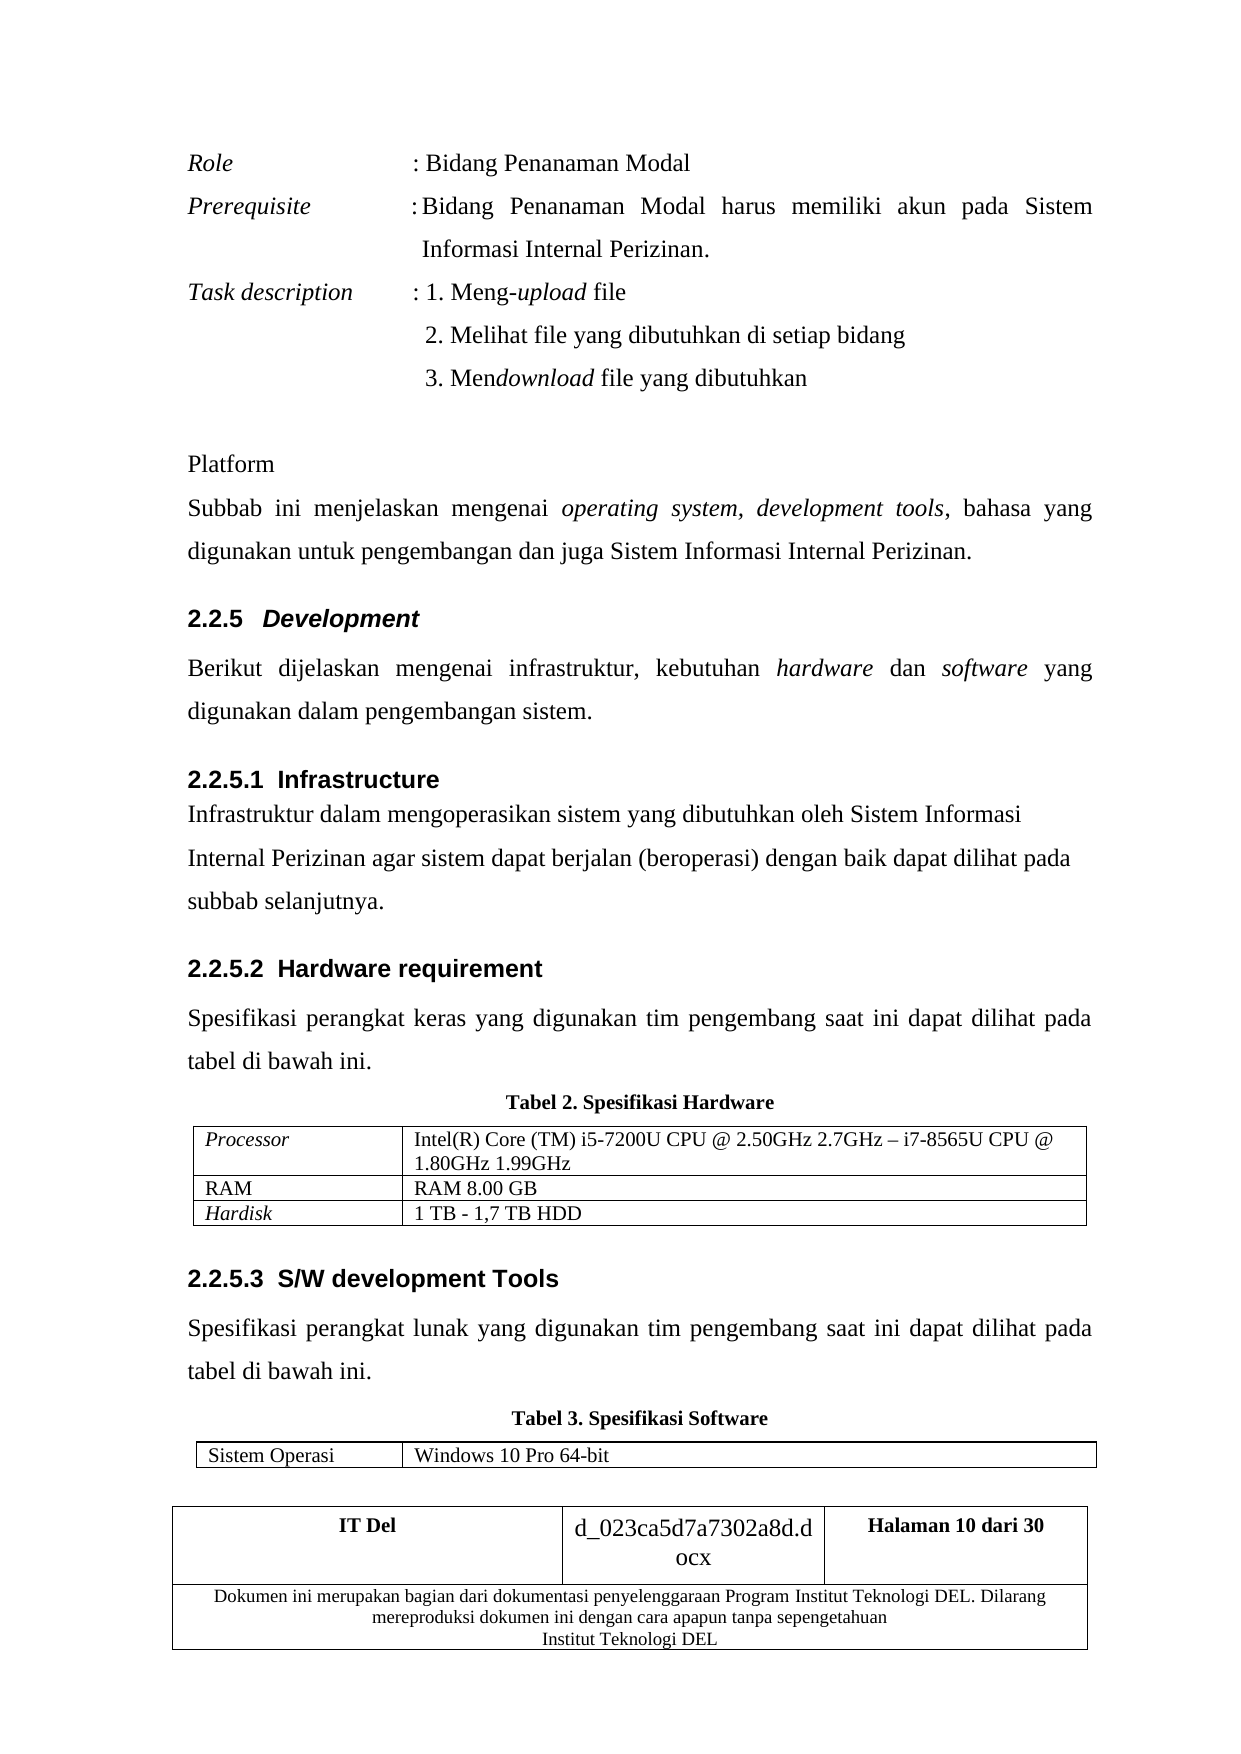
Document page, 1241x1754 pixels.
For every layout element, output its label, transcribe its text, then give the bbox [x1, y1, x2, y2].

text 2. Melihat file yang dibutuhkan di setiap bidang [412, 320, 1092, 349]
subtitle Infrastructure [187, 764, 1092, 793]
text Spesifikasi perangkat lunak yang digunakan tim pengembang saat ini dapat dilihat pada tabel di bawah ini. [187, 1313, 1092, 1385]
text Infrastruktur dalam mengoperasikan sistem yang dibutuhkan oleh Sistem Informasi Internal Perizinan agar sistem dapat berjalan (beroperasi) dengan baik dapat dilihat pada subbab selanjutnya. [187, 799, 1092, 914]
table_cell Hardisk [194, 1201, 402, 1225]
text Berikut dijelaskan mengenai infrastruktur, kebutuhan hardware dan software yang digunakan dalam pengembangan sistem. [187, 653, 1092, 725]
text Task description : 1. Meng-upload file [187, 277, 1092, 306]
table_cell 1 TB - 1,7 TB HDD [403, 1201, 1086, 1225]
text Role : Bidang Penanaman Modal [187, 148, 1092, 176]
text Spesifikasi perangkat keras yang digunakan tim pengembang saat ini dapat dilihat pada tabel di bawah ini. [187, 1003, 1092, 1075]
table_cell RAM [194, 1176, 402, 1200]
table_header Sistem Operasi [197, 1443, 402, 1467]
text 3. Mendownload file yang dibutuhkan [412, 363, 1092, 392]
text Subbab ini menjelaskan mengenai operating system, development tools, bahasa yang digunakan untuk pengembangan dan juga Sistem Informasi Internal Perizinan. [187, 493, 1092, 564]
table_header Intel(R) Core (TM) i5-7200U CPU @ 2.50GHz 2.7GHz – i7-8565U CPU @ 1.80GHz 1.99GHz [403, 1127, 1086, 1175]
subtitle Development [187, 604, 1092, 633]
subtitle S/W development Tools [187, 1263, 1092, 1292]
table_header Processor [194, 1127, 402, 1175]
subtitle Hardware requirement [187, 954, 1092, 983]
table_header Windows 10 Pro 64-bit [403, 1443, 1096, 1467]
text Prerequisite : Bidang Penanaman Modal harus memiliki akun pada Sistem Informasi Internal Perizinan. [187, 191, 1092, 263]
text Platform [187, 449, 1092, 478]
table_cell RAM 8.00 GB [403, 1176, 1086, 1200]
